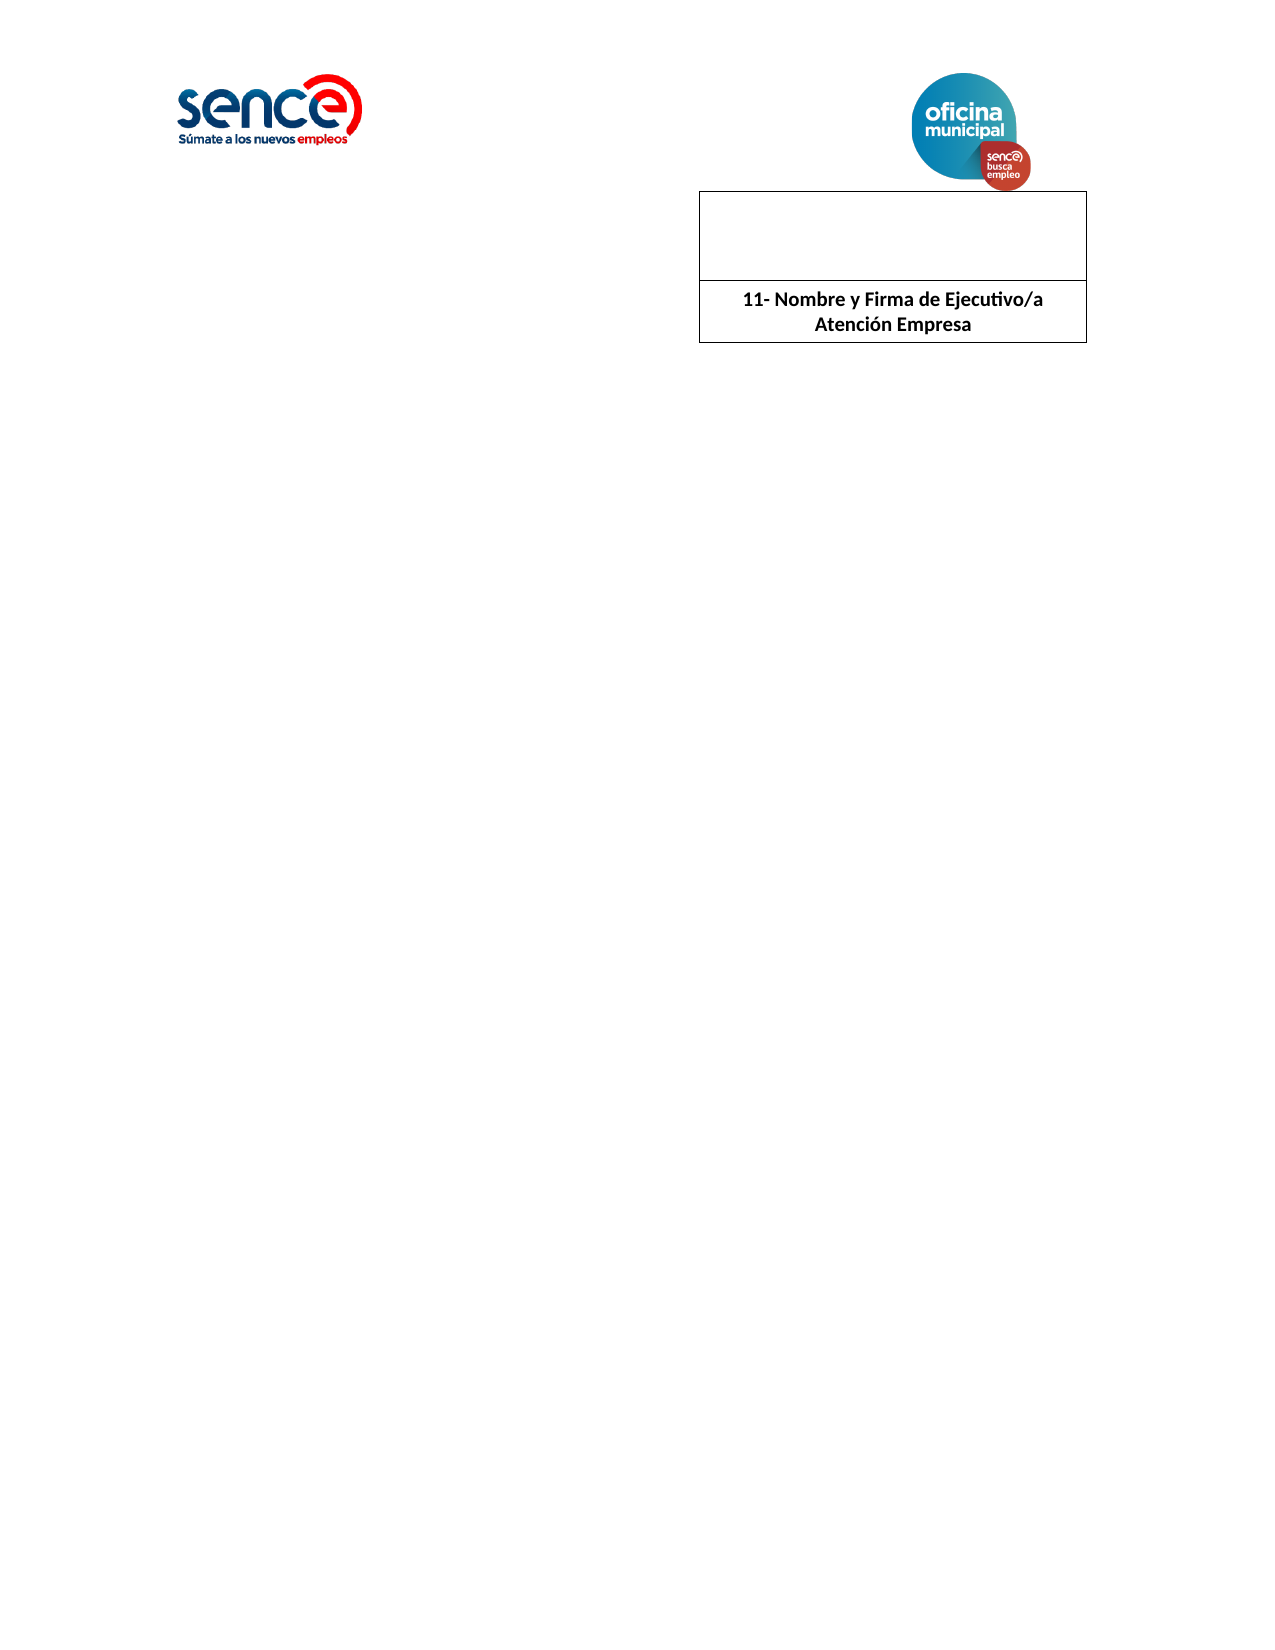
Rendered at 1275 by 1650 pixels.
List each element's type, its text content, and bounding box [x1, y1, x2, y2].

table_header [700, 192, 1086, 280]
picture [911, 73, 1031, 191]
table_cell 11- Nombre y Firma de Ejecutivo/a Atención Empresa [700, 281, 1086, 342]
picture [926, 108, 940, 120]
picture [176, 73, 363, 146]
